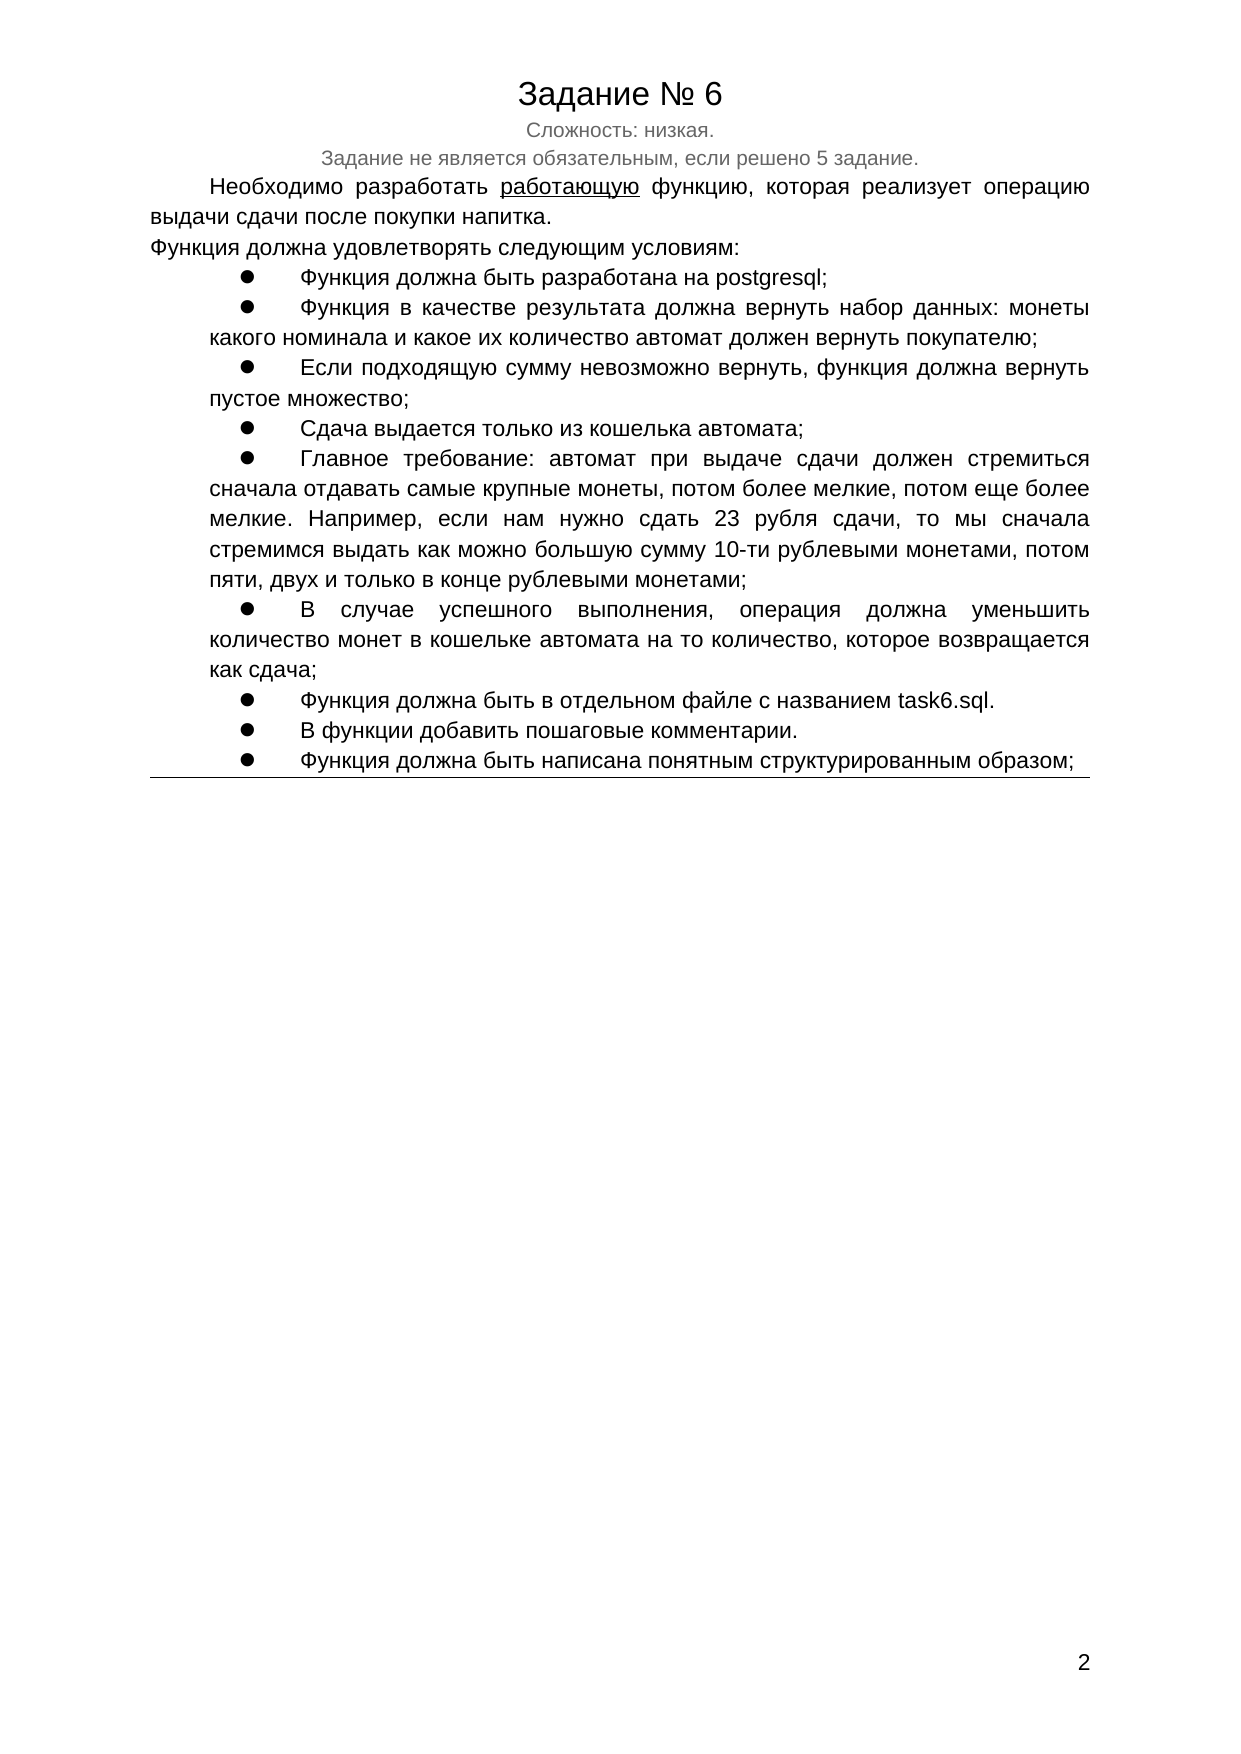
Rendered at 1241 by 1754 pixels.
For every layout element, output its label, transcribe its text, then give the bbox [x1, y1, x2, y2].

list Функция должна быть разработана на postgresql; [209, 264, 1090, 290]
list Если подходящую сумму невозможно вернуть, функция должна вернуть пустое множество; [209, 354, 1090, 411]
text Функция должна удовлетворять следующим условиям: [150, 233, 1090, 260]
list В случае успешного выполнения, операция должна уменьшить количество монет в кошельке автомата на то количество, которое возвращается как сдача; [209, 596, 1090, 683]
text Необходимо разработать работающую функцию, которая реализует операцию выдачи сдачи после покупки напитка. [150, 173, 1090, 229]
text Задание № 6 [150, 74, 1090, 112]
list Главное требование: автомат при выдаче сдачи должен стремиться сначала отдавать самые крупные монеты, потом более мелкие, потом еще более мелкие. Например, если нам нужно сдать 23 рубля сдачи, то мы сначала стремимся выдать как можно большую сумму 10-ти рублевыми монетами, потом пяти, двух и только в конце рублевыми монетами; [209, 445, 1090, 592]
list В функции добавить пошаговые комментарии. [209, 717, 1090, 743]
list Функция в качестве результата должна вернуть набор данных: монеты какого номинала и какое их количество автомат должен вернуть покупателю; [209, 294, 1090, 350]
text Задание не является обязательным, если решено 5 задание. [150, 146, 1090, 169]
list Функция должна быть написана понятным структурированным образом; [209, 747, 1090, 773]
list Сдача выдается только из кошелька автомата; [209, 415, 1090, 441]
list Функция должна быть в отдельном файле с названием task6.sql. [209, 687, 1090, 713]
text Сложность: низкая. [150, 118, 1090, 142]
